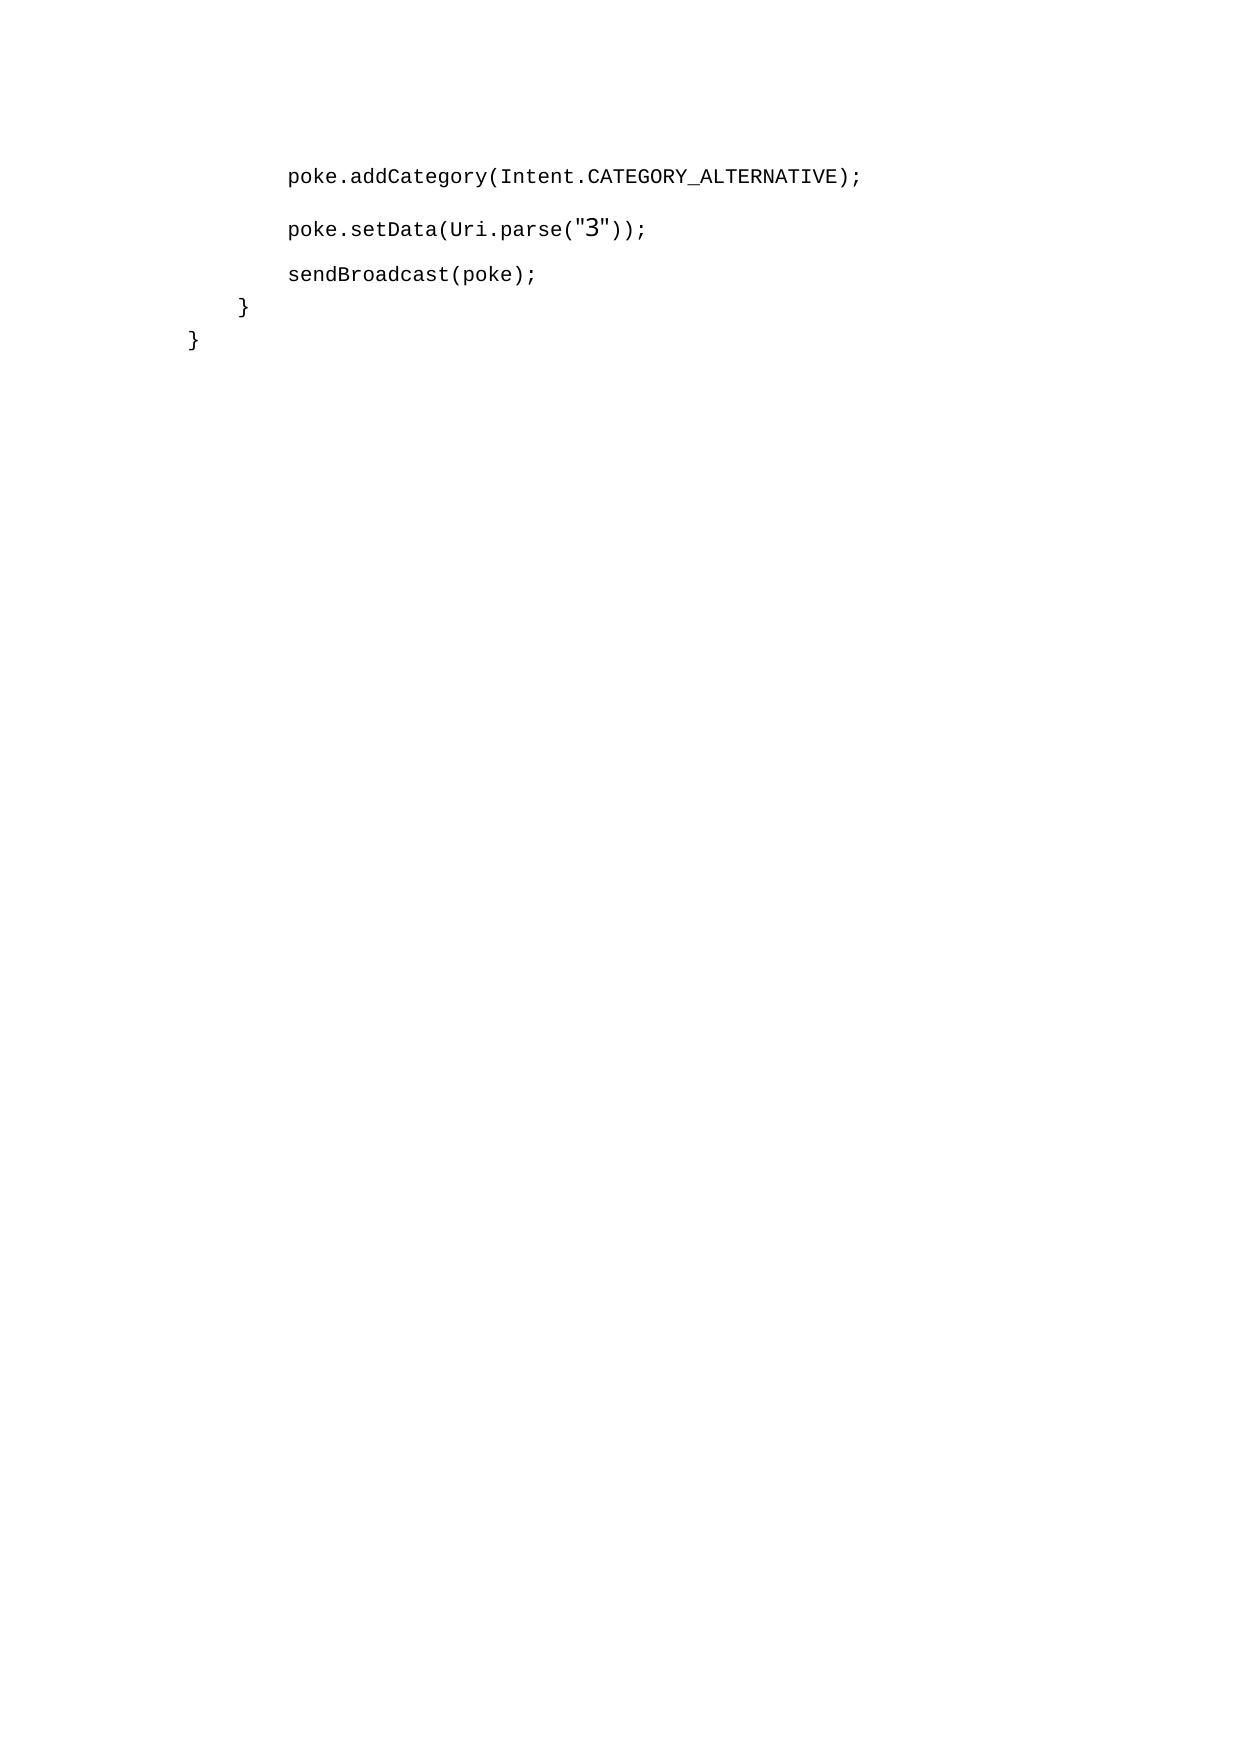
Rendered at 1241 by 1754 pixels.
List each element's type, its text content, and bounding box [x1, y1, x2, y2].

text } [187, 292, 1053, 324]
text sendBroadcast(poke); [187, 259, 1053, 292]
text poke.setData(Uri.parse("3")); [187, 194, 1053, 259]
text poke.addCategory(Intent.CATEGORY_ALTERNATIVE); [187, 162, 1053, 194]
text } [187, 324, 1053, 357]
